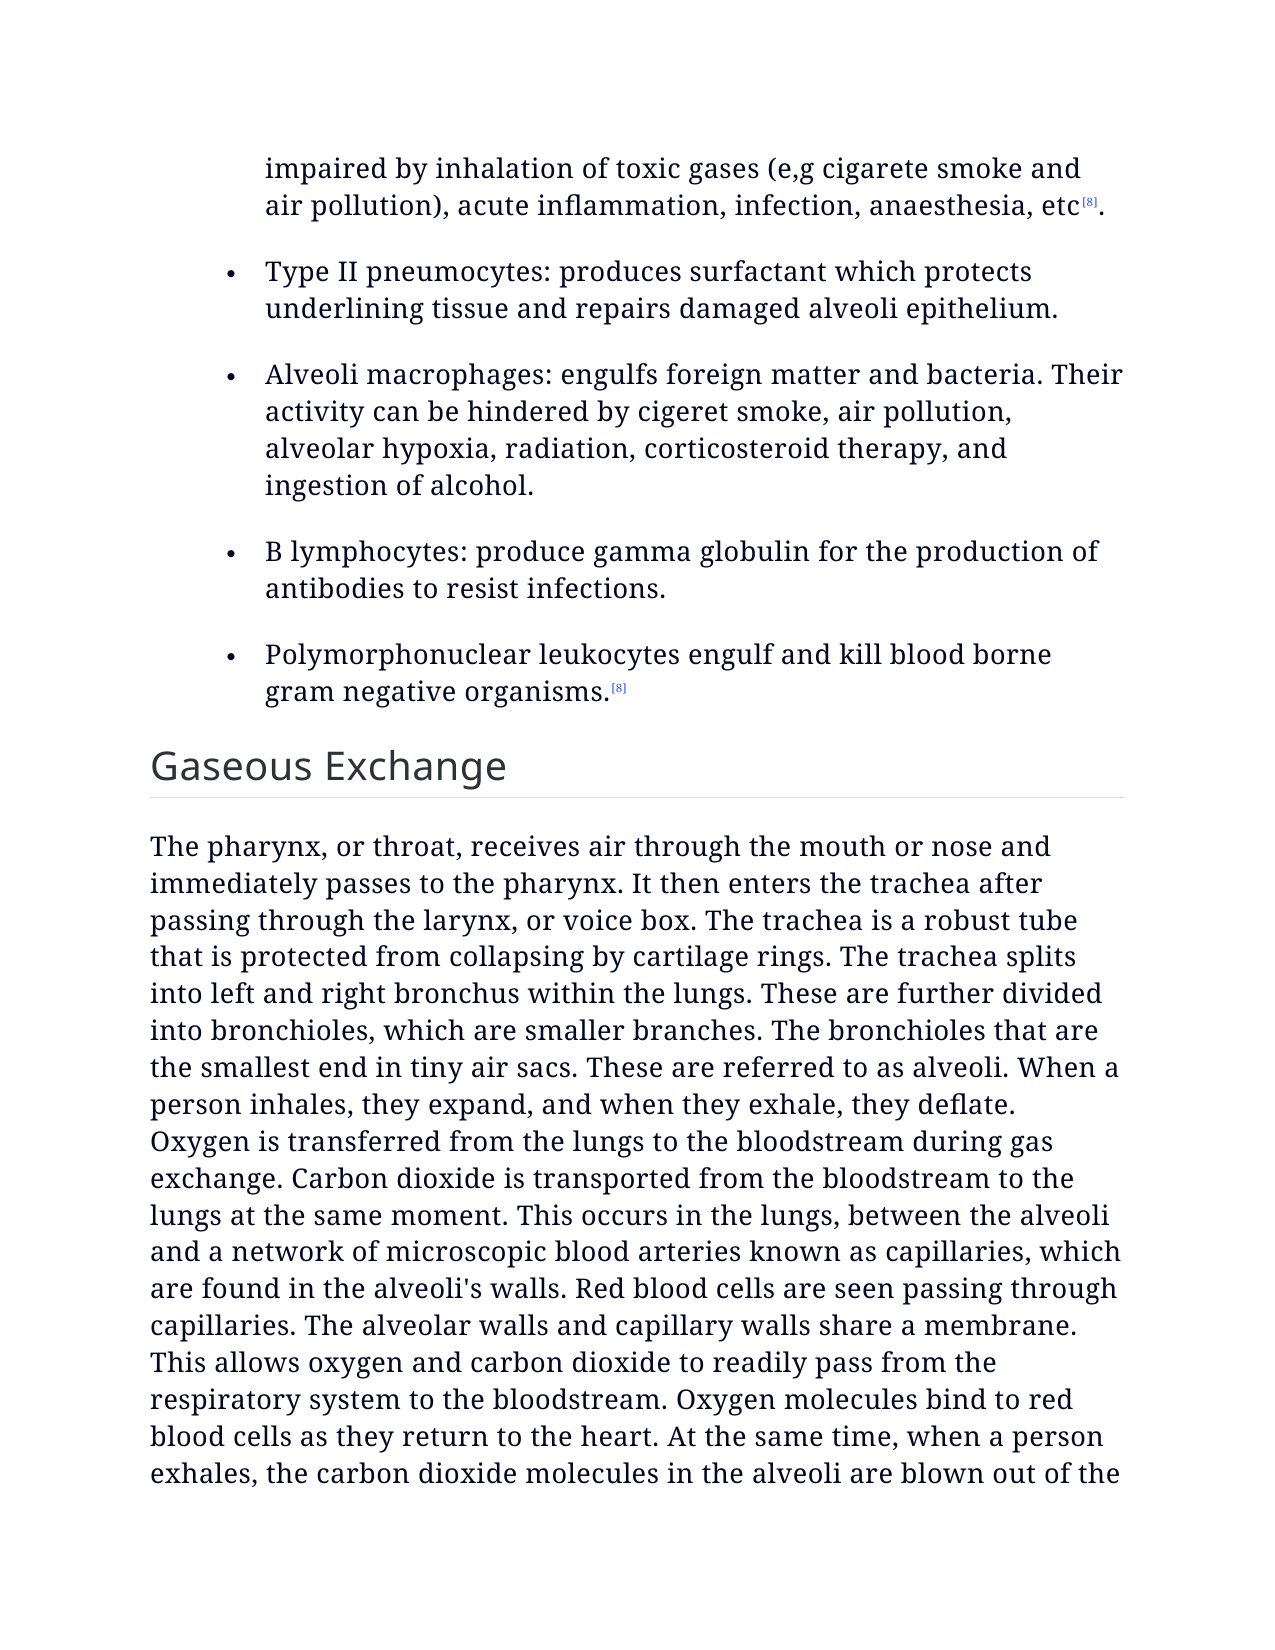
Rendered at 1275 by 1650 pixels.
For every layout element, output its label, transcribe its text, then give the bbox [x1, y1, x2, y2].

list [227, 150, 1125, 224]
text Gaseous Exchange [150, 738, 1125, 797]
list Type II pneumocytes: produces surfactant which protects underlining tissue and repairs damaged alveoli epithelium. [227, 253, 1125, 327]
list Alveoli macrophages: engulfs foreign matter and bacteria. Their activity can be hindered by cigeret smoke, air pollution, alveolar hypoxia, radiation, corticosteroid therapy, and ingestion of alcohol. [227, 356, 1125, 503]
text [150, 827, 1125, 1491]
list Polymorphonuclear leukocytes engulf and kill blood borne gram negative organisms.[8] [227, 635, 1125, 709]
list B lymphocytes: produce gamma globulin for the production of antibodies to resist infections. [227, 532, 1125, 606]
